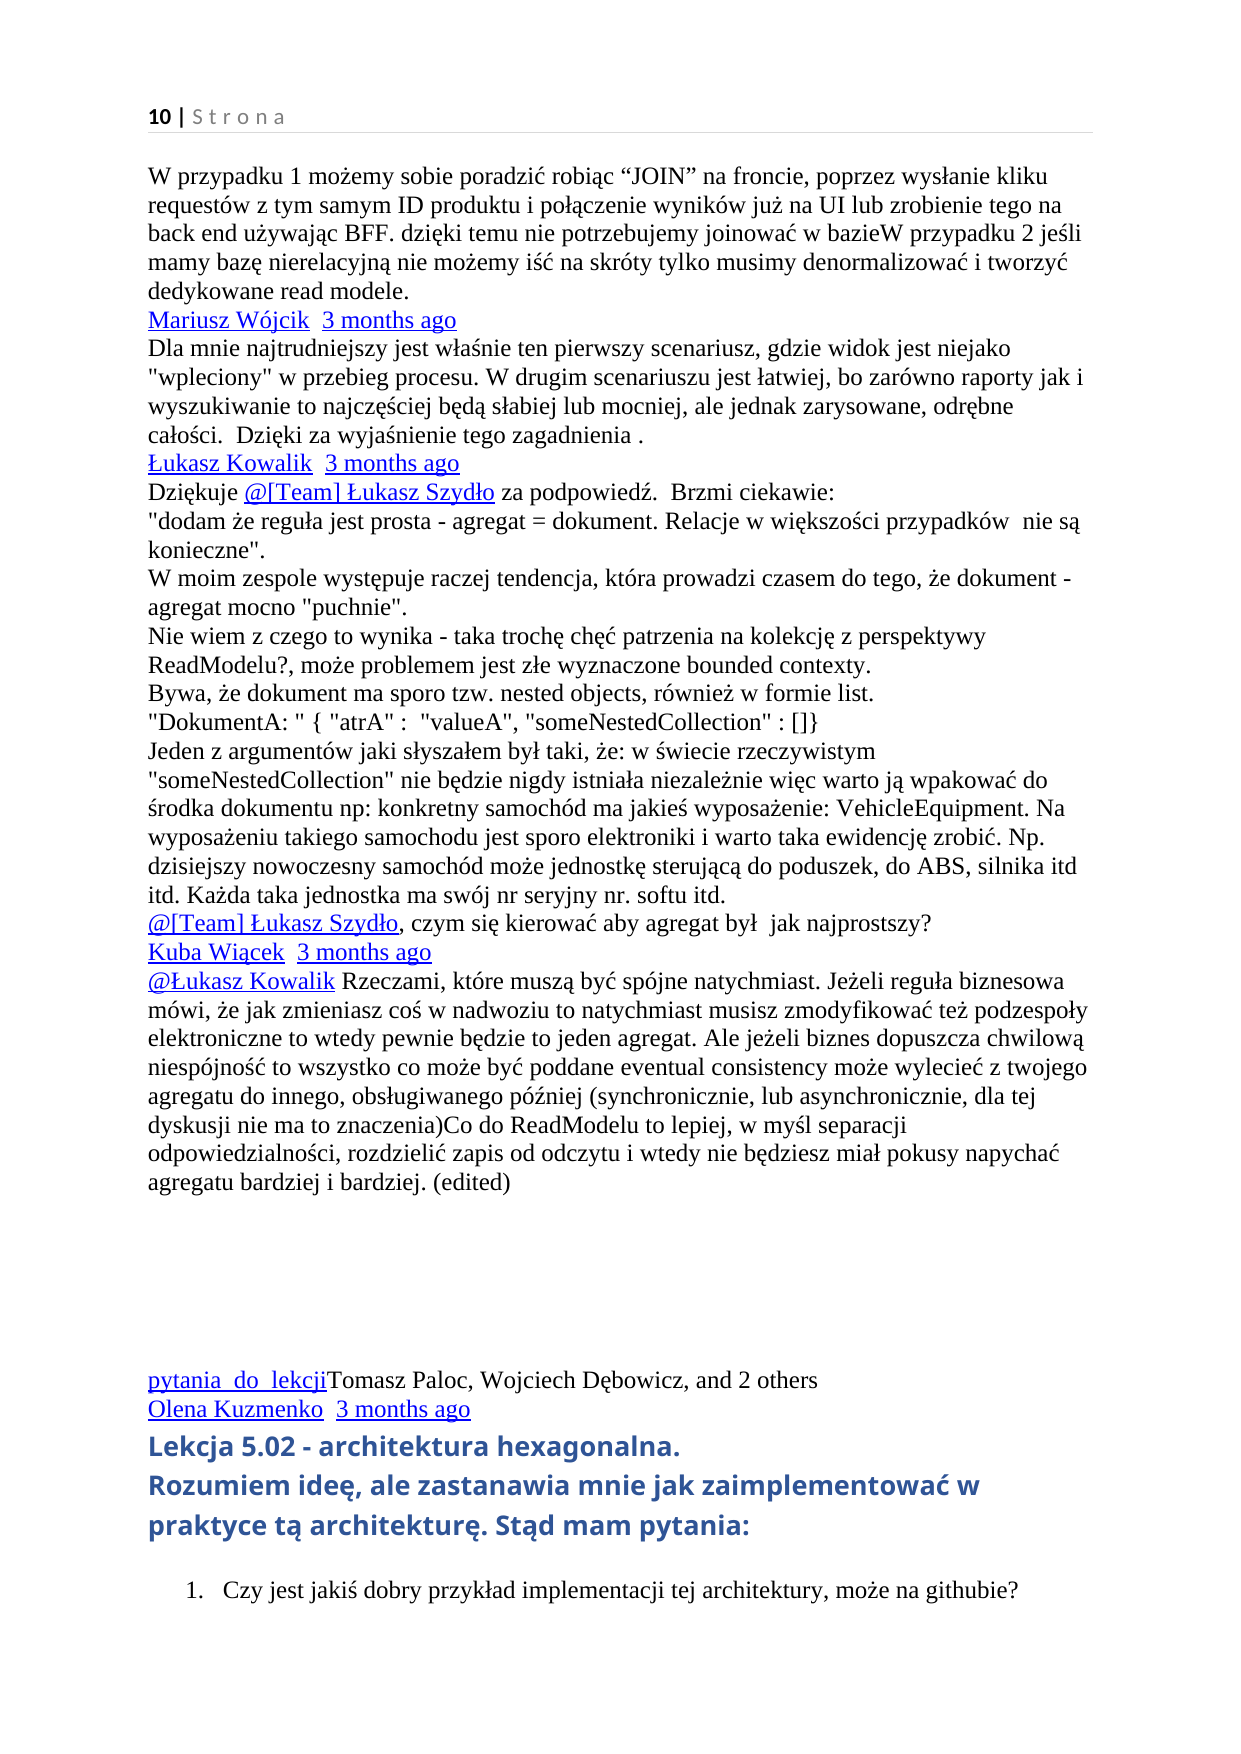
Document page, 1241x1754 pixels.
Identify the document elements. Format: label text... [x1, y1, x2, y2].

subtitle Lekcja 5.02 - architektura hexagonalna. Rozumiem ideę, ale zastanawia mnie jak zaimplementować w praktyce tą architekturę. Stąd mam pytania: [148, 1427, 1093, 1543]
text Dla mnie najtrudniejszy jest właśnie ten pierwszy scenariusz, gdzie widok jest niejako "wpleciony" w przebieg procesu. W drugim scenariuszu jest łatwiej, bo zarówno raporty jak i wyszukiwanie to najczęściej będą słabiej lub mocniej, ale jednak zarysowane, odrębne całości. Dzięki za wyjaśnienie tego zagadnienia . [148, 333, 1093, 448]
text Mariusz Wójcik 3 months ago [148, 305, 1093, 333]
text Dziękuje @[Team] Łukasz Szydło za podpowiedź. Brzmi ciekawie: "dodam że reguła jest prosta - agregat = dokument. Relacje w większości przypadków nie są konieczne". W moim zespole występuje raczej tendencja, która prowadzi czasem do tego, że dokument - agregat mocno "puchnie". Nie wiem z czego to wynika - taka trochę chęć patrzenia na kolekcję z perspektywy ReadModelu?, może problemem jest złe wyznaczone bounded contexty. Bywa, że dokument ma sporo tzw. nested objects, również w formie list. "DokumentA: " { "atrA" : "valueA", "someNestedCollection" : []} Jeden z argumentów jaki słyszałem był taki, że: w świecie rzeczywistym "someNestedCollection" nie będzie nigdy istniała niezależnie więc warto ją wpakować do środka dokumentu np: konkretny samochód ma jakieś wyposażenie: VehicleEquipment. Na wyposażeniu takiego samochodu jest sporo elektroniki i warto taka ewidencję zrobić. Np. dzisiejszy nowoczesny samochód może jednostkę sterującą do poduszek, do ABS, silnika itd itd. Każda taka jednostka ma swój nr seryjny nr. softu itd. @[Team] Łukasz Szydło, czym się kierować aby agregat był jak najprostszy? [148, 477, 1093, 937]
text pytania_do_lekcjiTomasz Paloc, Wojciech Dębowicz, and 2 others [148, 1365, 1093, 1394]
text @Łukasz Kowalik Rzeczami, które muszą być spójne natychmiast. Jeżeli reguła biznesowa mówi, że jak zmieniasz coś w nadwoziu to natychmiast musisz zmodyfikować też podzespoły elektroniczne to wtedy pewnie będzie to jeden agregat. Ale jeżeli biznes dopuszcza chwilową niespójność to wszystko co może być poddane eventual consistency może wylecieć z twojego agregatu do innego, obsługiwanego później (synchronicznie, lub asynchronicznie, dla tej dyskusji nie ma to znaczenia)Co do ReadModelu to lepiej, w myśl separacji odpowiedzialności, rozdzielić zapis od odczytu i wtedy nie będziesz miał pokusy napychać agregatu bardziej i bardziej. (edited) [148, 966, 1093, 1196]
list Czy jest jakiś dobry przykład implementacji tej architektury, może na githubie? [185, 1576, 1093, 1604]
text Olena Kuzmenko 3 months ago [148, 1394, 1093, 1423]
text Łukasz Kowalik 3 months ago [148, 448, 1093, 477]
text W przypadku 1 możemy sobie poradzić robiąc “JOIN” na froncie, poprzez wysłanie kliku requestów z tym samym ID produktu i połączenie wyników już na UI lub zrobienie tego na back end używając BFF. dzięki temu nie potrzebujemy joinować w bazieW przypadku 2 jeśli mamy bazę nierelacyjną nie możemy iść na skróty tylko musimy denormalizować i tworzyć dedykowane read modele. [148, 161, 1093, 305]
text Kuba Wiącek 3 months ago [148, 937, 1093, 966]
